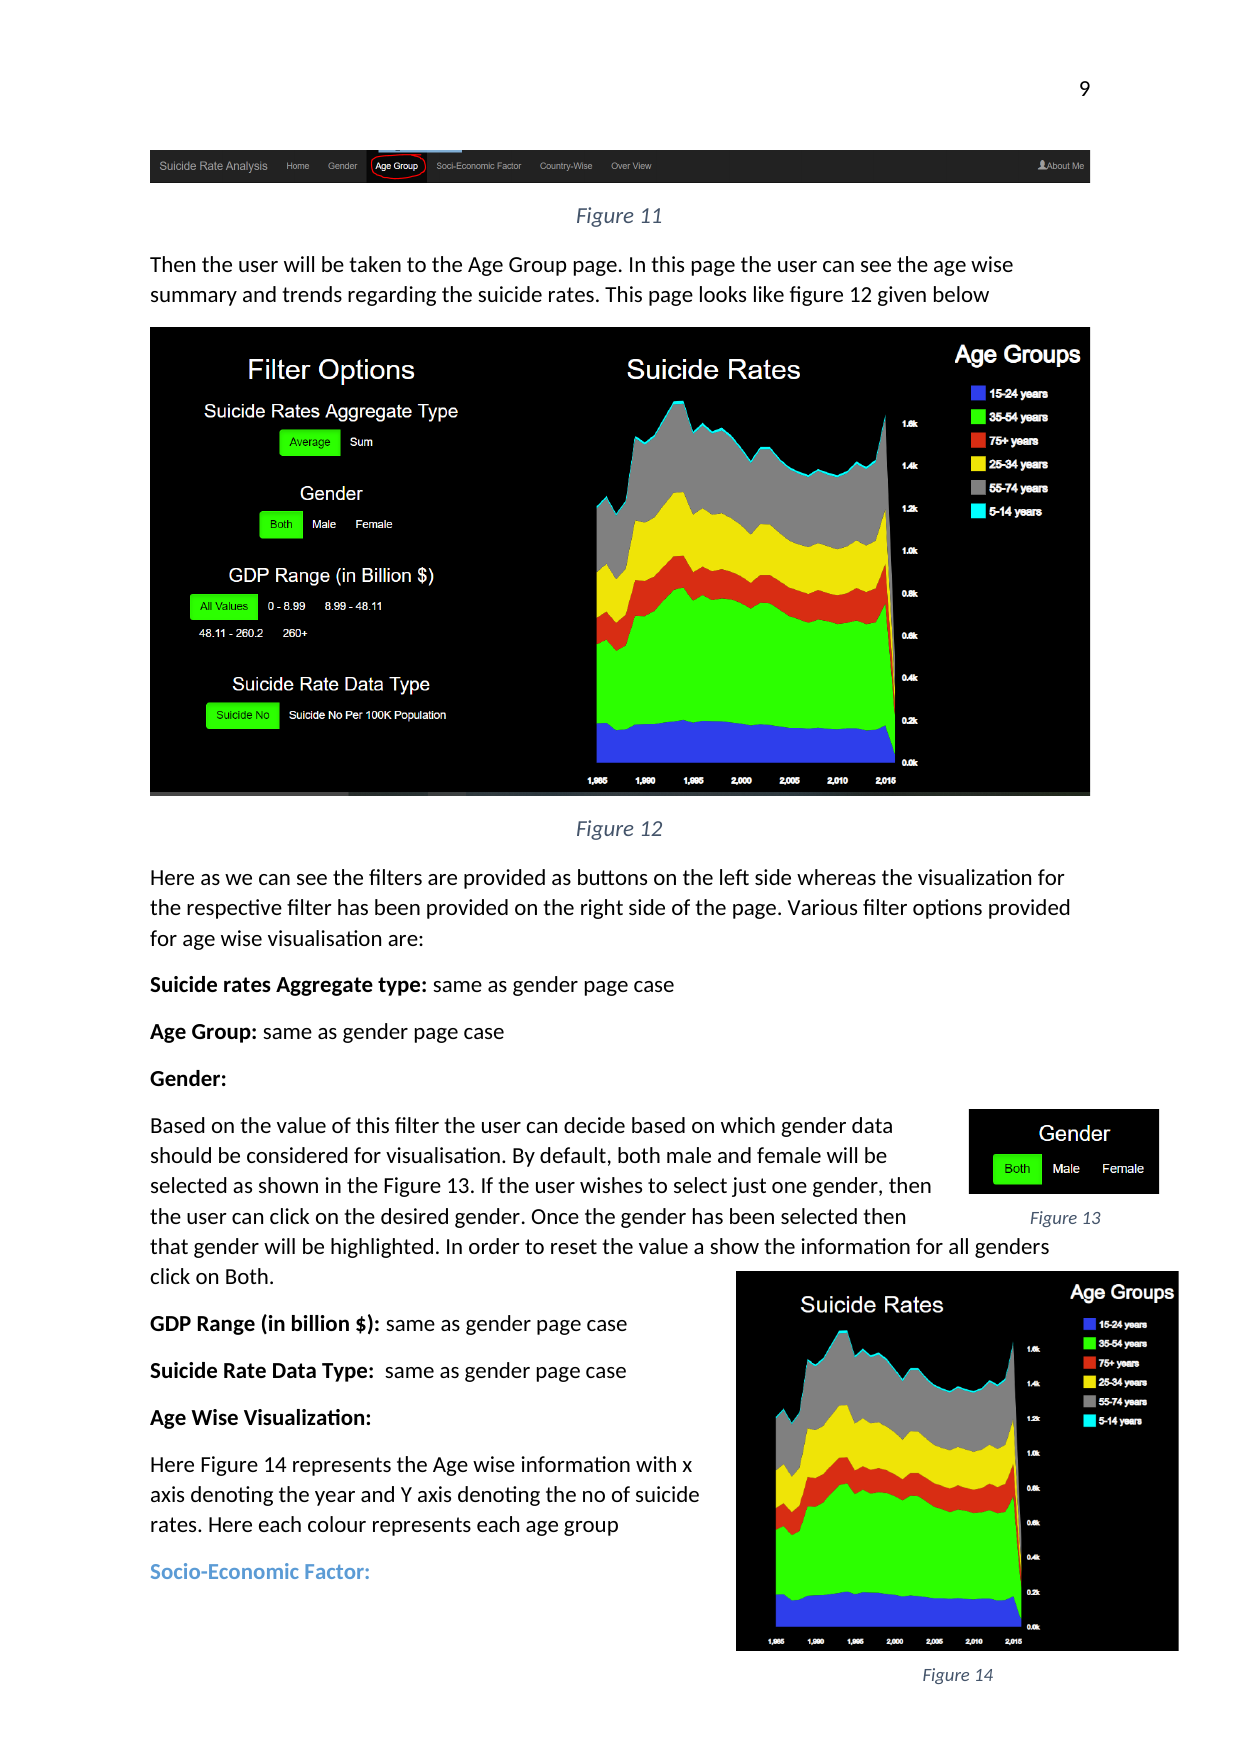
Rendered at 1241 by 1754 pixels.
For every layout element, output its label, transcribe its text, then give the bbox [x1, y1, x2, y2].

text Age Wise Visualization: [150, 1403, 734, 1431]
text Suicide Rate Data Type: same as gender page case [150, 1356, 734, 1384]
text Suicide rates Aggregate type: same as gender page case [150, 971, 1090, 999]
picture [150, 150, 1091, 183]
picture [150, 327, 1091, 796]
text Figure 11 [150, 201, 1090, 229]
picture [968, 1109, 1160, 1194]
text Here Figure 14 represents the Age wise information with x axis denoting the year and Y axis denoting the no of suicide rates. Here each colour represents each age group [150, 1450, 734, 1538]
text Here as we can see the filters are provided as buttons on the left side whereas the visualization for the respective filter has been provided on the right side of the page. Various filter options provided for age wise visualisation are: [150, 863, 1090, 952]
text Gender: [150, 1064, 1090, 1092]
text Socio-Economic Factor: [150, 1557, 734, 1585]
text Then the user will be taken to the Age Group page. In this page the user can see the age wise summary and trends regarding the suicide rates. This page looks like figure 12 given below [150, 250, 1090, 308]
text Figure 12 [150, 814, 1090, 842]
picture [734, 1271, 1178, 1650]
text GDP Range (in billion $): same as gender page case [150, 1309, 734, 1337]
text Age Group: same as gender page case [150, 1017, 1090, 1046]
text Based on the value of this filter the user can decide based on which gender data should be considered for visualisation. By default, both male and female will be selected as shown in the Figure 13. If the user wishes to select just one gender, then the user can click on the desired gender. Once the gender has been selected then that gender will be highlighted. In order to reset the value a show the information for all genders click on Both. [150, 1111, 1090, 1290]
